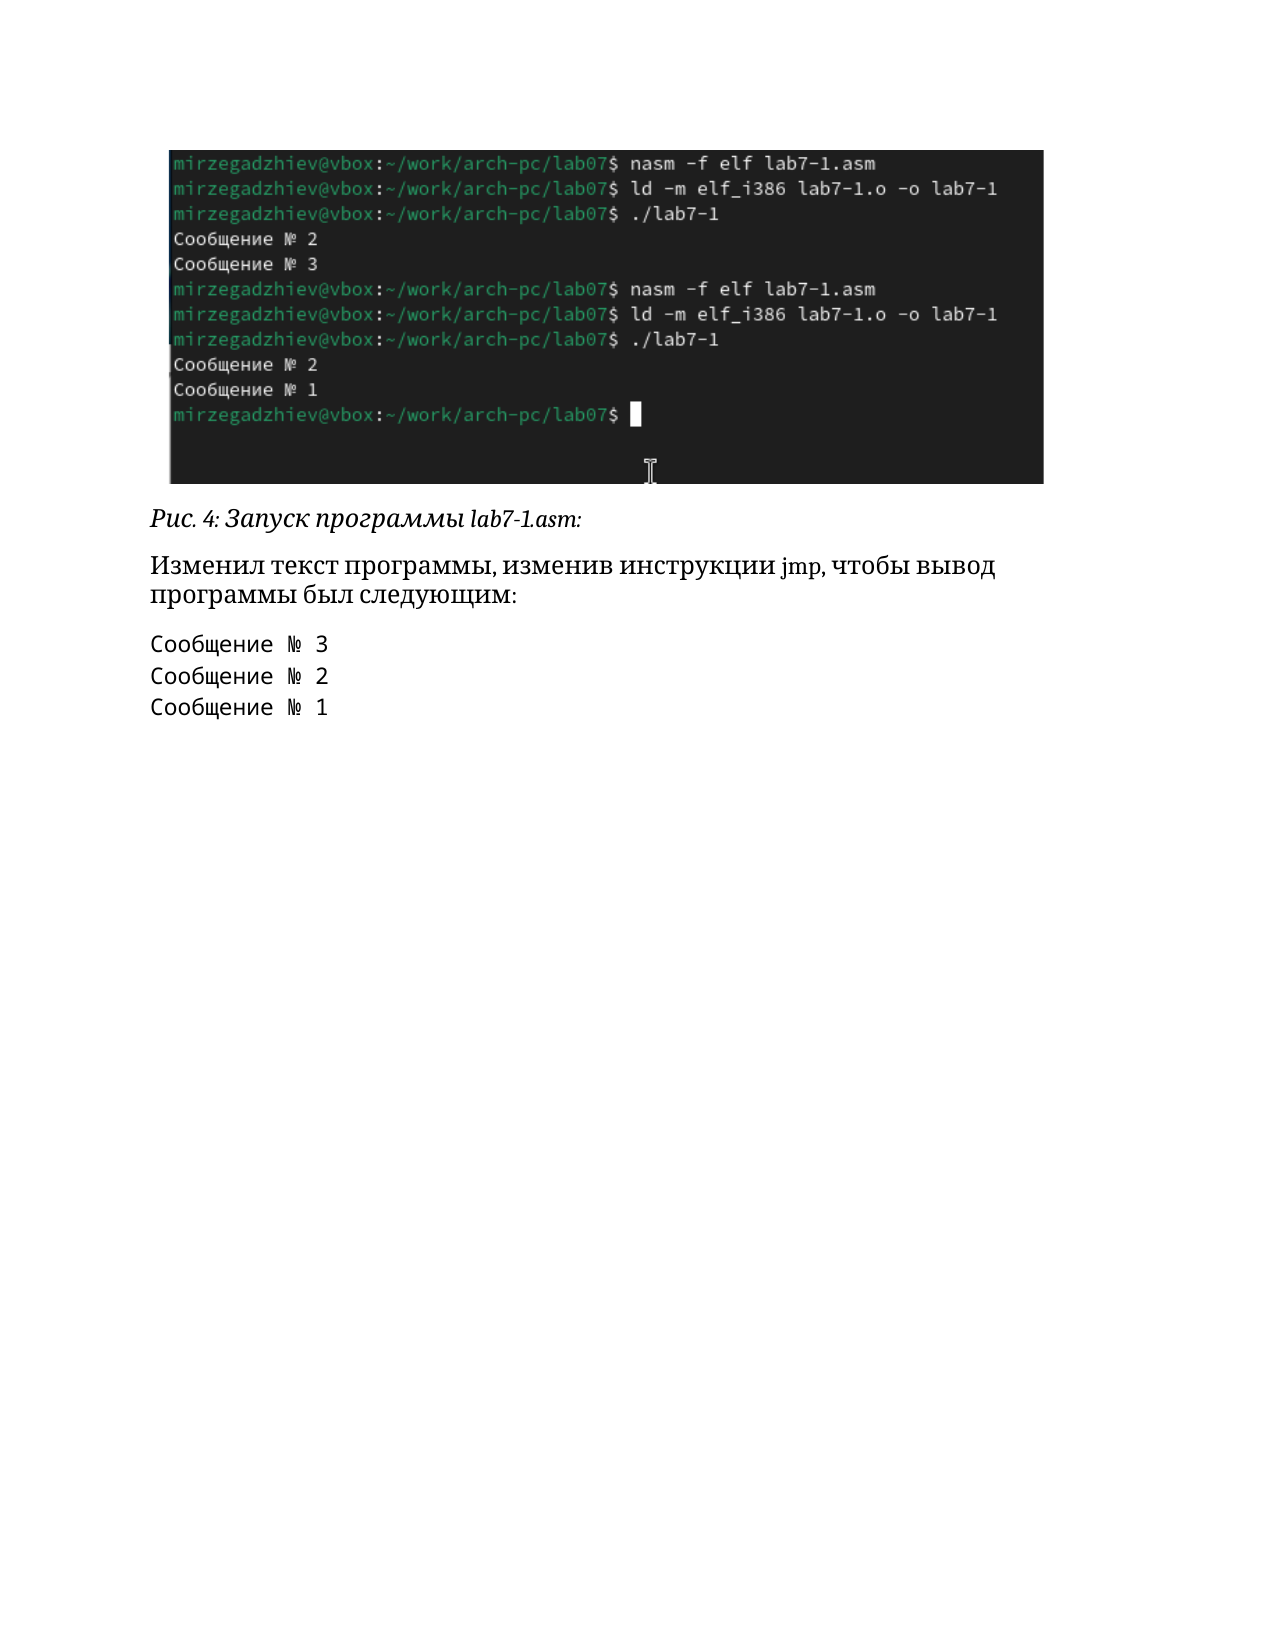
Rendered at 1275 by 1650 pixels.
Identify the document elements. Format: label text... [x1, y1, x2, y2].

text Рис. 4: Запуск программы lab7-1.asm: [150, 505, 1125, 533]
picture [168, 150, 1044, 484]
text Изменил текст программы, изменив инструкции jmp, чтобы вывод программы был следующим: [150, 552, 1125, 610]
text Сообщение № 3 Сообщение № 2 Сообщение № 1 [150, 628, 1125, 722]
